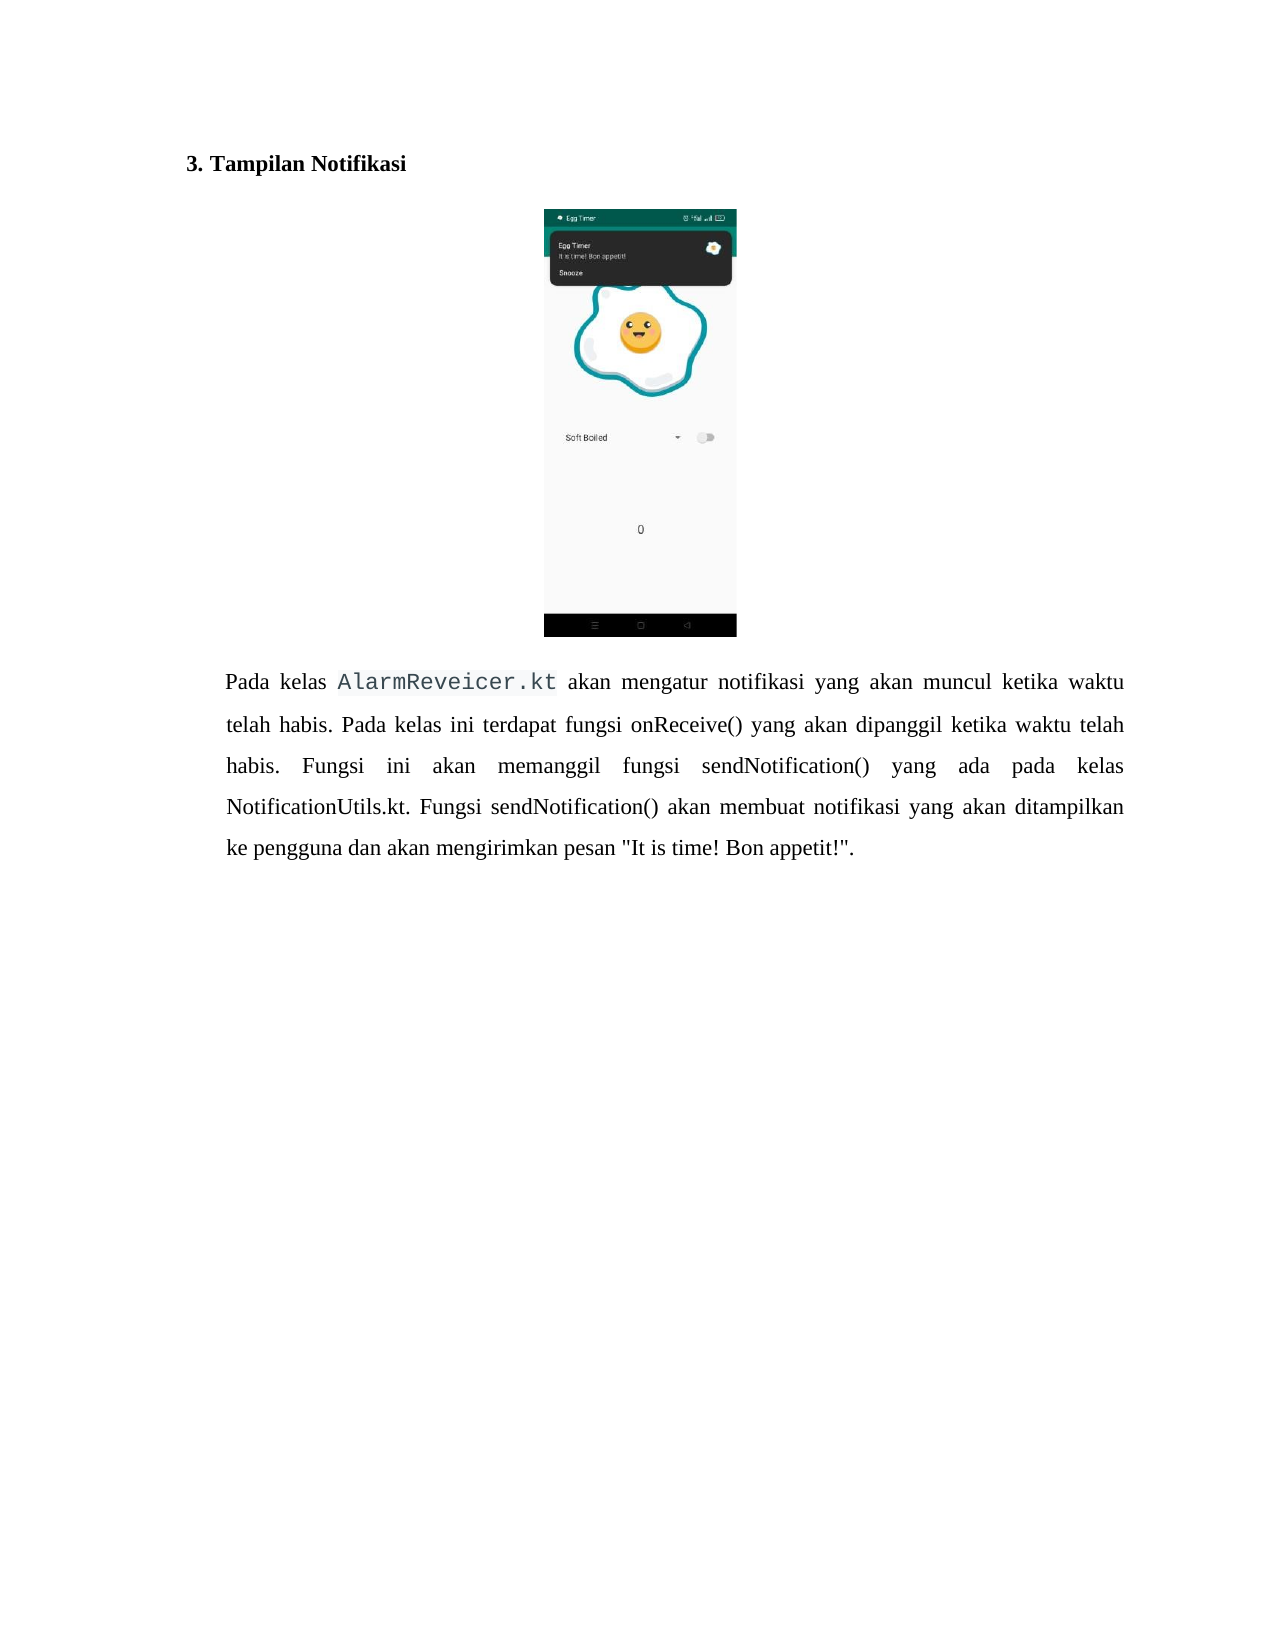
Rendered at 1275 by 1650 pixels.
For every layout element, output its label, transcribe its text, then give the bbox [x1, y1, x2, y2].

picture [544, 209, 737, 637]
subtitle 3. Tampilan Notifikasi [186, 150, 1126, 177]
text Pada kelas AlarmReveicer.kt akan mengatur notifikasi yang akan muncul ketika waktu telah habis. Pada kelas ini terdapat fungsi onReceive() yang akan dipanggil ketika waktu telah habis. Fungsi ini akan memanggil fungsi sendNotification() yang ada pada kelas NotificationUtils.kt. Fungsi sendNotification() akan membuat notifikasi yang akan ditampilkan ke pengguna dan akan mengirimkan pesan "It is time! Bon appetit!". [225, 668, 1126, 860]
